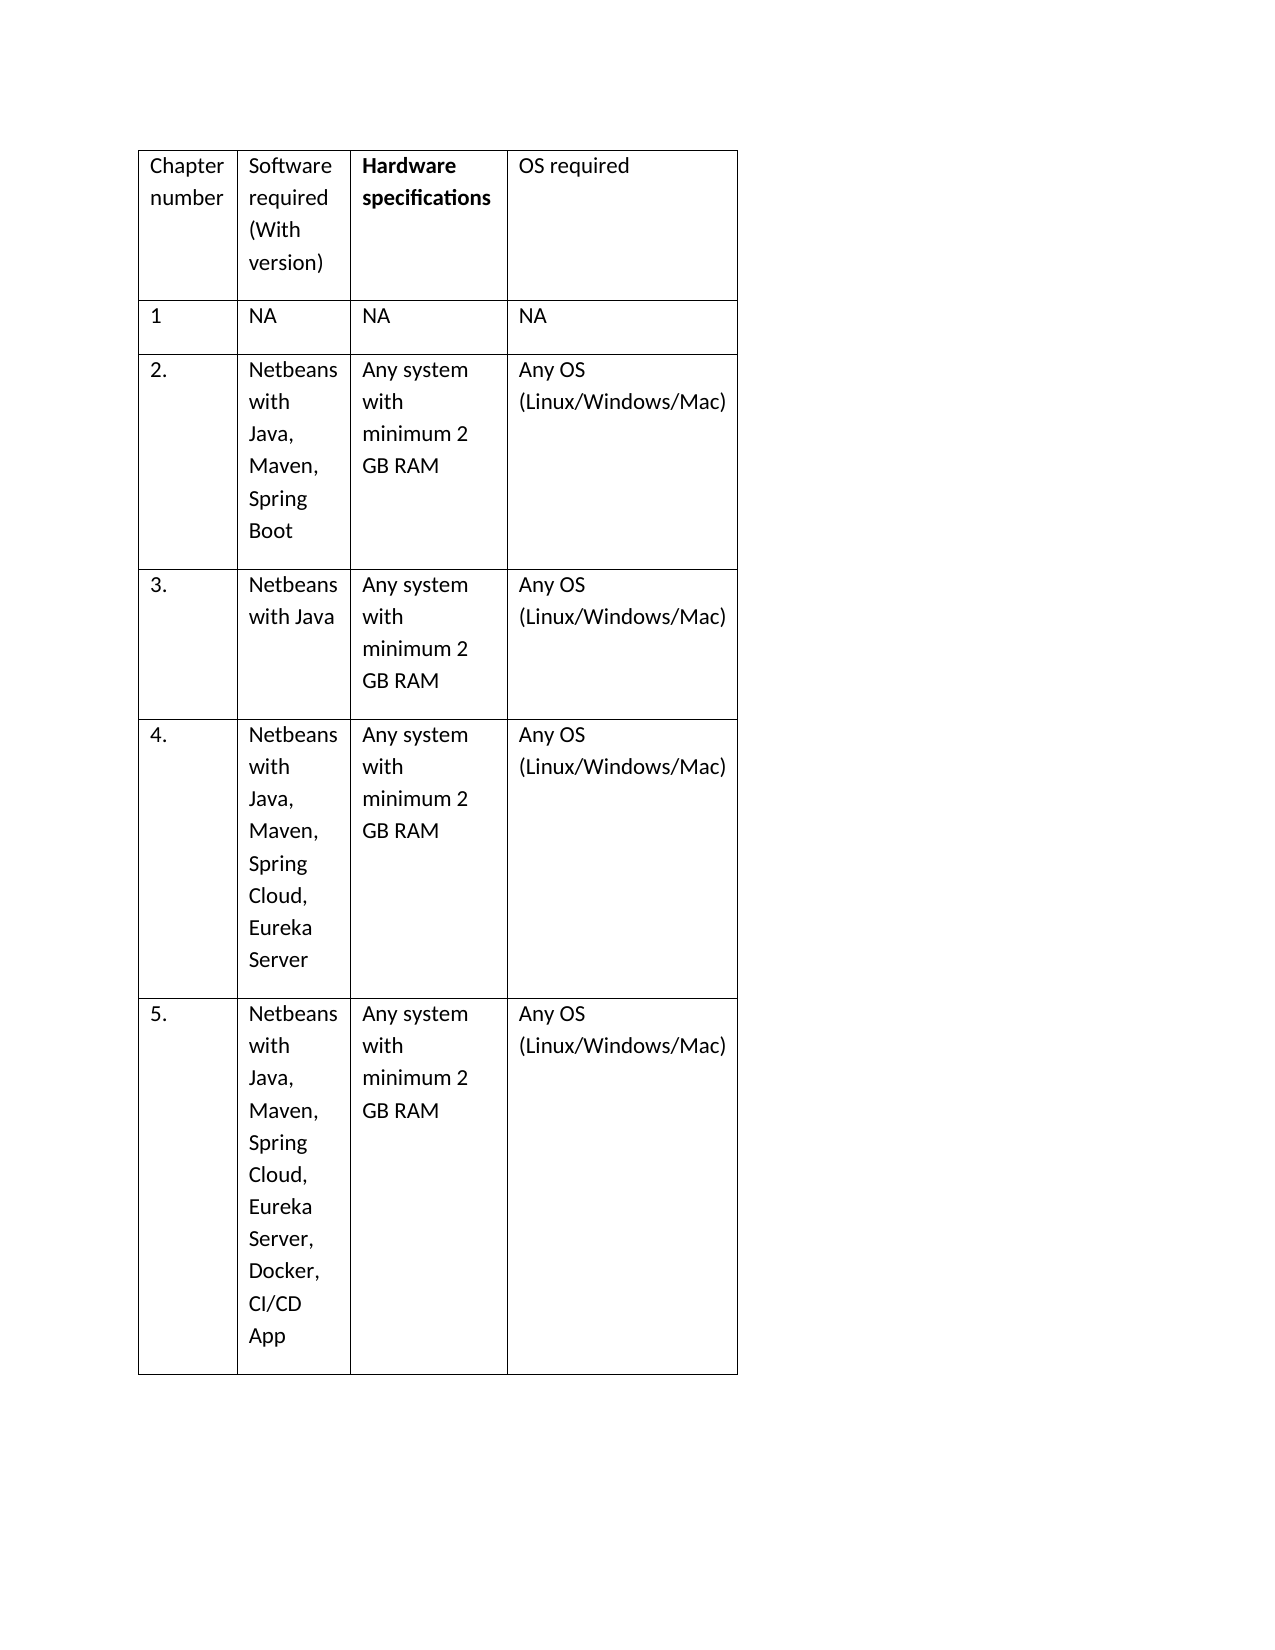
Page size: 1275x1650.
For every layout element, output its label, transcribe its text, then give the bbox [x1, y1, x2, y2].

table_cell Any system with minimum 2 GB RAM [351, 570, 507, 719]
table_cell Netbeans with Java [238, 570, 350, 719]
table_cell Any OS (Linux/Windows/Mac) [508, 999, 737, 1374]
table_cell 3. [139, 570, 237, 719]
table_cell Netbeans with Java, Maven, Spring Boot [238, 355, 350, 569]
table_cell Any system with minimum 2 GB RAM [351, 999, 507, 1374]
table_header Software required (With version) [238, 151, 350, 300]
table_cell 2. [139, 355, 237, 569]
table_cell Netbeans with Java, Maven, Spring Cloud, Eureka Server, Docker, CI/CD App [238, 999, 350, 1374]
table_cell 5. [139, 999, 237, 1374]
table_cell 1 [139, 301, 237, 354]
table_header OS required [508, 151, 737, 300]
table_cell 4. [139, 720, 237, 998]
table_cell NA [351, 301, 507, 354]
table_cell Netbeans with Java, Maven, Spring Cloud, Eureka Server [238, 720, 350, 998]
table_cell NA [508, 301, 737, 354]
table_cell Any system with minimum 2 GB RAM [351, 720, 507, 998]
table_cell Any system with minimum 2 GB RAM [351, 355, 507, 569]
table_cell Any OS (Linux/Windows/Mac) [508, 720, 737, 998]
table_header Hardware specifications [351, 151, 507, 300]
table_cell Any OS (Linux/Windows/Mac) [508, 570, 737, 719]
table_header Chapter number [139, 151, 237, 300]
table_cell NA [238, 301, 350, 354]
table_cell Any OS (Linux/Windows/Mac) [508, 355, 737, 569]
